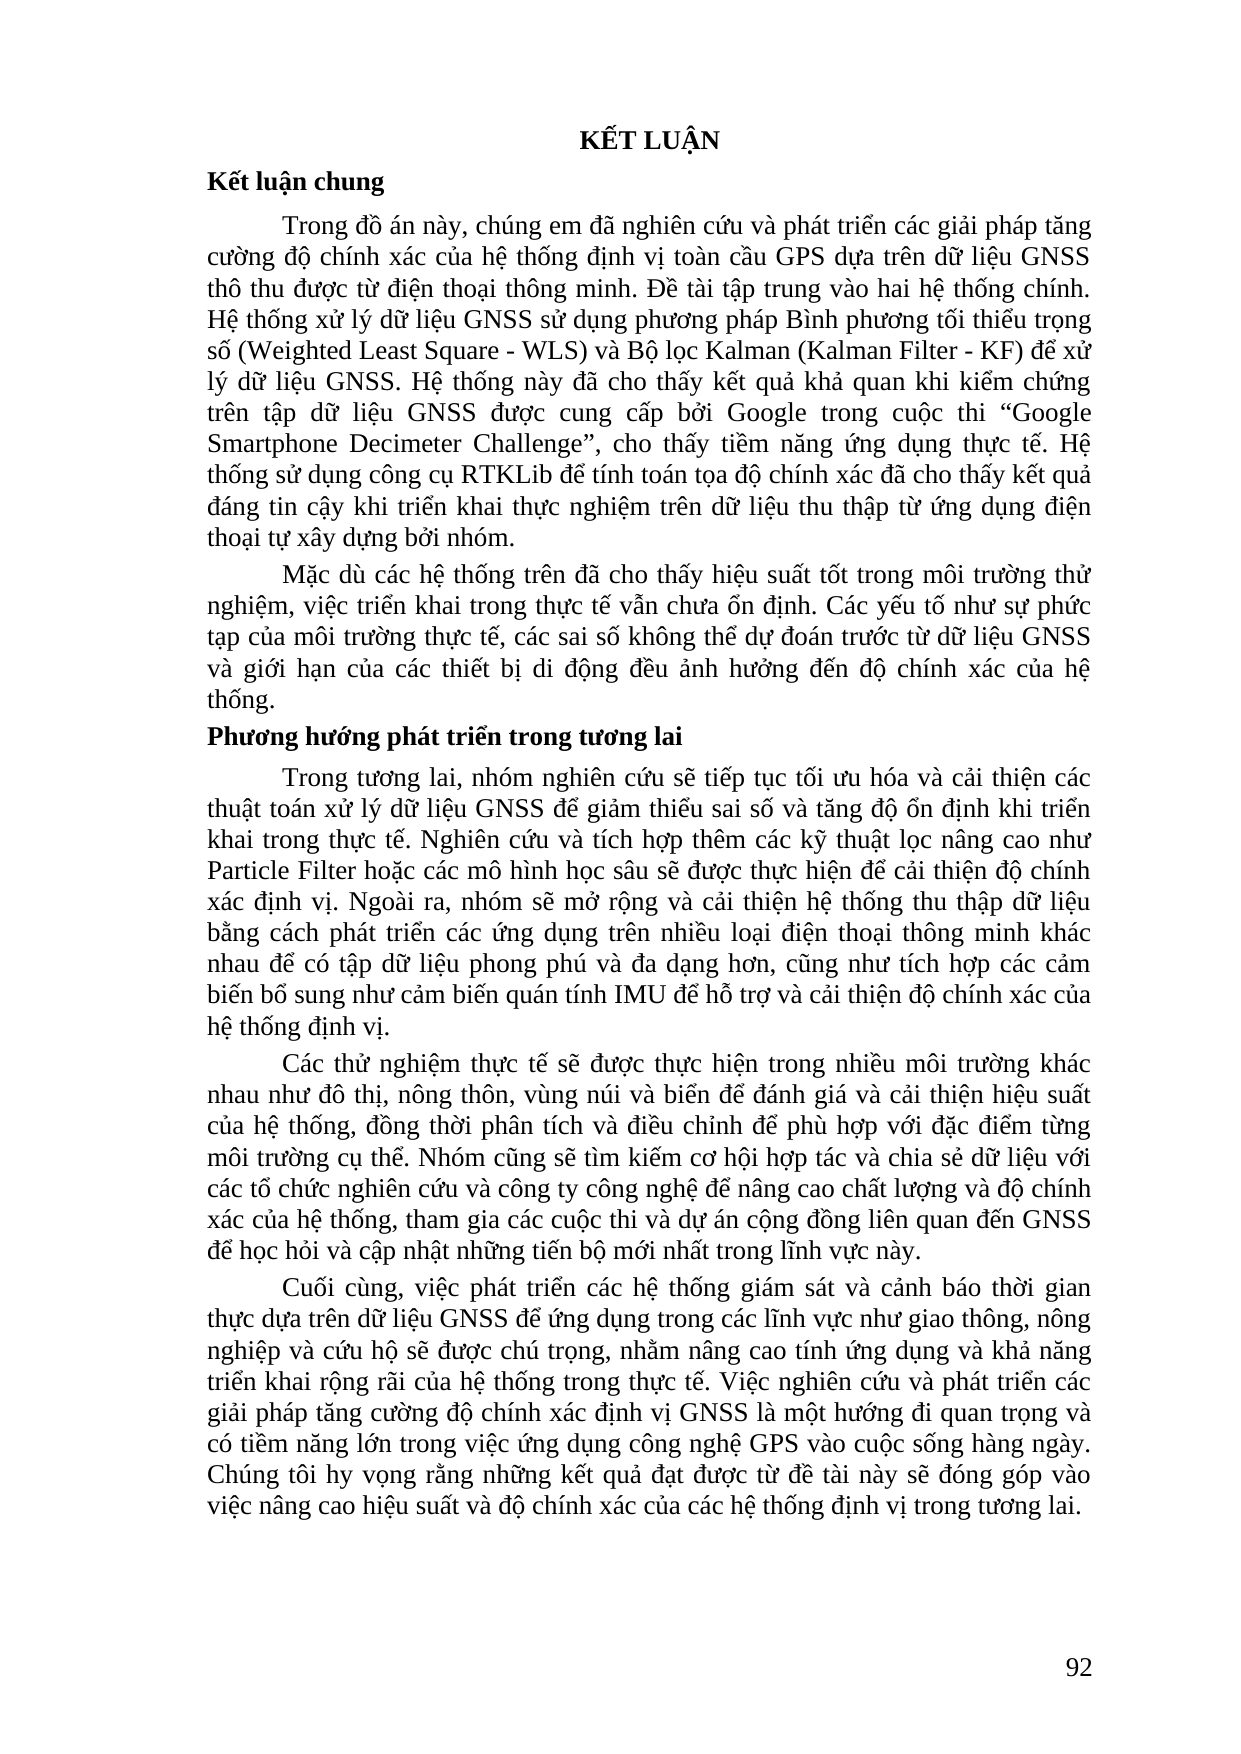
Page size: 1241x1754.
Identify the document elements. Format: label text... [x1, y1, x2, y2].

text Cuối cùng, việc phát triển các hệ thống giám sát và cảnh báo thời gian thực dựa trên dữ liệu GNSS để ứng dụng trong các lĩnh vực như giao thông, nông nghiệp và cứu hộ sẽ được chú trọng, nhằm nâng cao tính ứng dụng và khả năng triển khai rộng rãi của hệ thống trong thực tế. Việc nghiên cứu và phát triển các giải pháp tăng cường độ chính xác định vị GNSS là một hướng đi quan trọng và có tiềm năng lớn trong việc ứng dụng công nghệ GPS vào cuộc sống hàng ngày. Chúng tôi hy vọng rằng những kết quả đạt được từ đề tài này sẽ đóng góp vào việc nâng cao hiệu suất và độ chính xác của các hệ thống định vị trong tương lai. [207, 1271, 1092, 1521]
text Mặc dù các hệ thống trên đã cho thấy hiệu suất tốt trong môi trường thử nghiệm, việc triển khai trong thực tế vẫn chưa ổn định. Các yếu tố như sự phức tạp của môi trường thực tế, các sai số không thể dự đoán trước từ dữ liệu GNSS và giới hạn của các thiết bị di động đều ảnh hưởng đến độ chính xác của hệ thống. [207, 558, 1092, 714]
text Trong tương lai, nhóm nghiên cứu sẽ tiếp tục tối ưu hóa và cải thiện các thuật toán xử lý dữ liệu GNSS để giảm thiểu sai số và tăng độ ổn định khi triển khai trong thực tế. Nghiên cứu và tích hợp thêm các kỹ thuật lọc nâng cao như Particle Filter hoặc các mô hình học sâu sẽ được thực hiện để cải thiện độ chính xác định vị. Ngoài ra, nhóm sẽ mở rộng và cải thiện hệ thống thu thập dữ liệu bằng cách phát triển các ứng dụng trên nhiều loại điện thoại thông minh khác nhau để có tập dữ liệu phong phú và đa dạng hơn, cũng như tích hợp các cảm biến bổ sung như cảm biến quán tính IMU để hỗ trợ và cải thiện độ chính xác của hệ thống định vị. [207, 761, 1092, 1041]
title KẾT LUẬN [207, 124, 1092, 156]
text Phương hướng phát triển trong tương lai [207, 720, 1092, 751]
text Trong đồ án này, chúng em đã nghiên cứu và phát triển các giải pháp tăng cường độ chính xác của hệ thống định vị toàn cầu GPS dựa trên dữ liệu GNSS thô thu được từ điện thoại thông minh. Đề tài tập trung vào hai hệ thống chính. Hệ thống xử lý dữ liệu GNSS sử dụng phương pháp Bình phương tối thiểu trọng số (Weighted Least Square - WLS) và Bộ lọc Kalman (Kalman Filter - KF) để xử lý dữ liệu GNSS. Hệ thống này đã cho thấy kết quả khả quan khi kiểm chứng trên tập dữ liệu GNSS được cung cấp bởi Google trong cuộc thi “Google Smartphone Decimeter Challenge”, cho thấy tiềm năng ứng dụng thực tế. Hệ thống sử dụng công cụ RTKLib để tính toán tọa độ chính xác đã cho thấy kết quả đáng tin cậy khi triển khai thực nghiệm trên dữ liệu thu thập từ ứng dụng điện thoại tự xây dựng bởi nhóm. [207, 209, 1092, 552]
text Kết luận chung [207, 165, 1092, 196]
text Các thử nghiệm thực tế sẽ được thực hiện trong nhiều môi trường khác nhau như đô thị, nông thôn, vùng núi và biển để đánh giá và cải thiện hiệu suất của hệ thống, đồng thời phân tích và điều chỉnh để phù hợp với đặc điểm từng môi trường cụ thể. Nhóm cũng sẽ tìm kiếm cơ hội hợp tác và chia sẻ dữ liệu với các tổ chức nghiên cứu và công ty công nghệ để nâng cao chất lượng và độ chính xác của hệ thống, tham gia các cuộc thi và dự án cộng đồng liên quan đến GNSS để học hỏi và cập nhật những tiến bộ mới nhất trong lĩnh vực này. [207, 1047, 1092, 1265]
